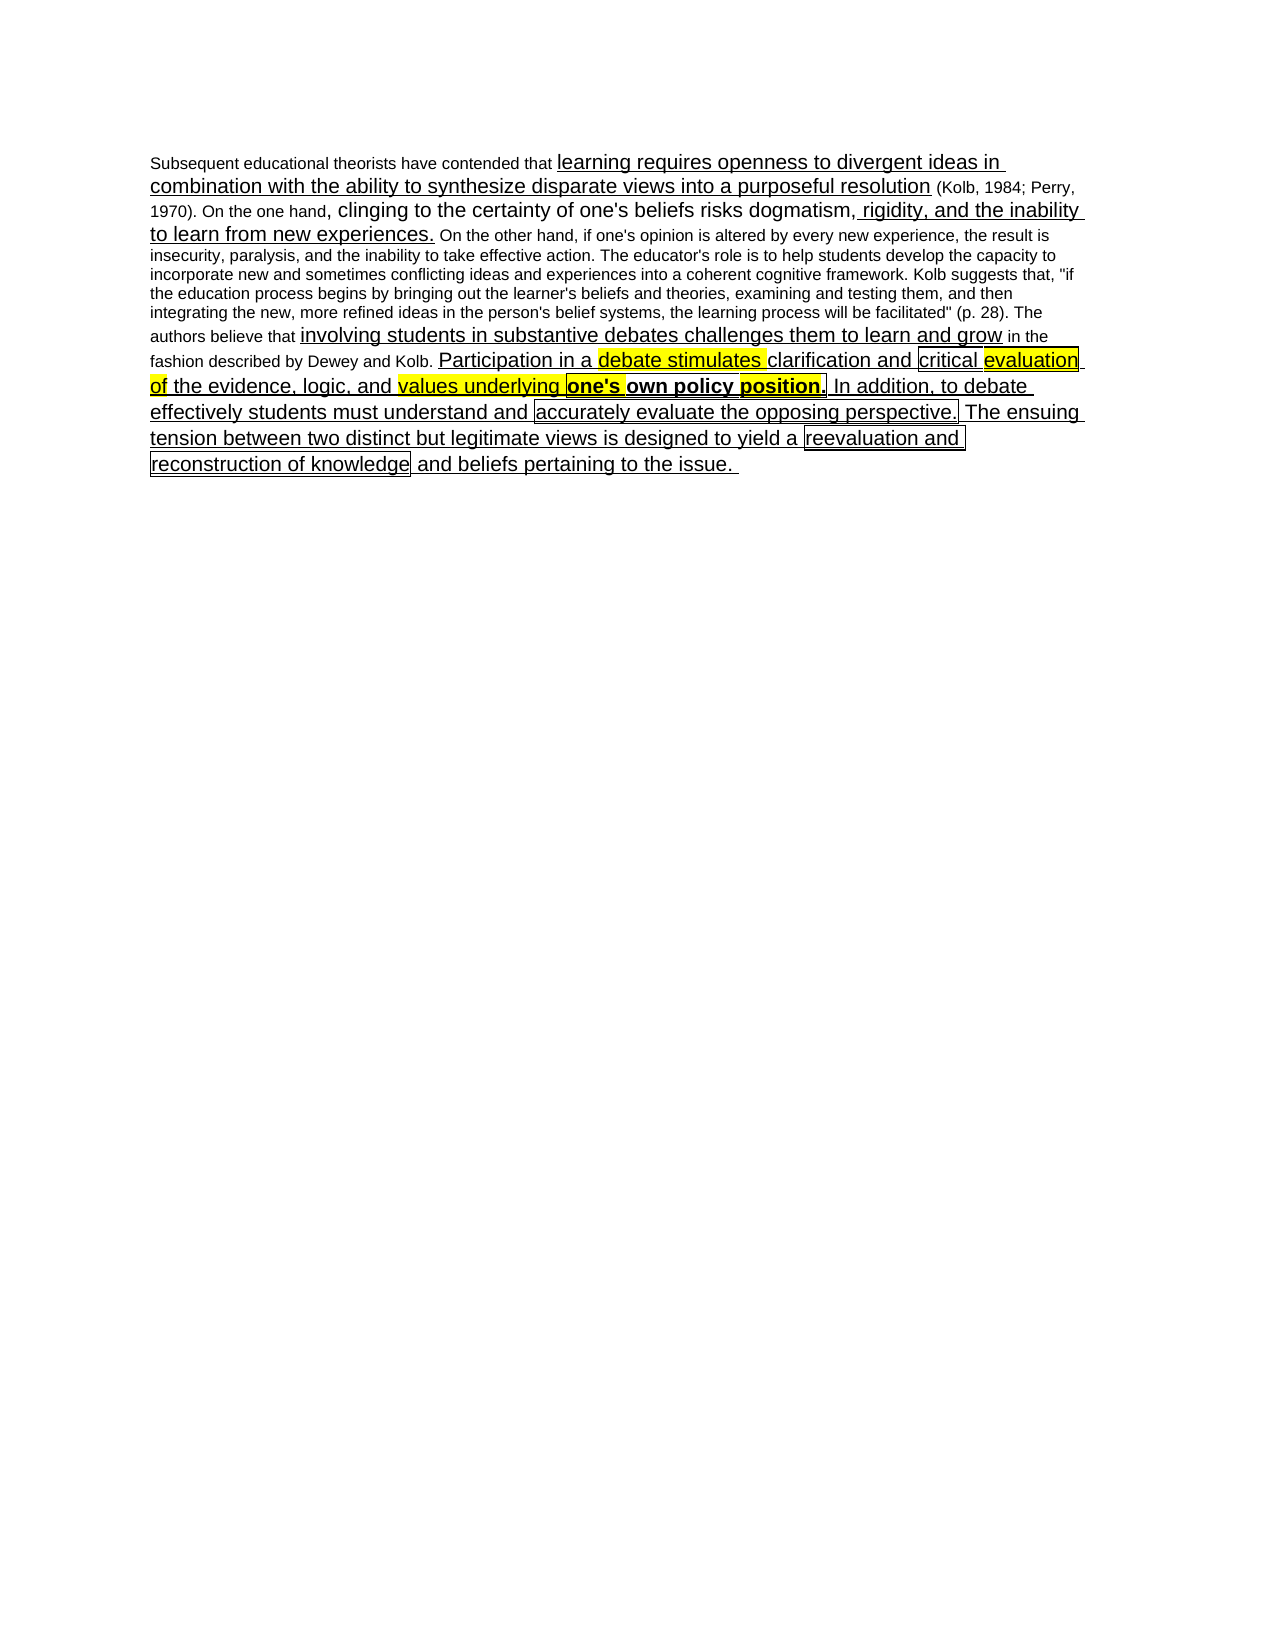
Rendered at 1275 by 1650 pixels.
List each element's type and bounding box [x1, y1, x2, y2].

text [150, 150, 1095, 477]
